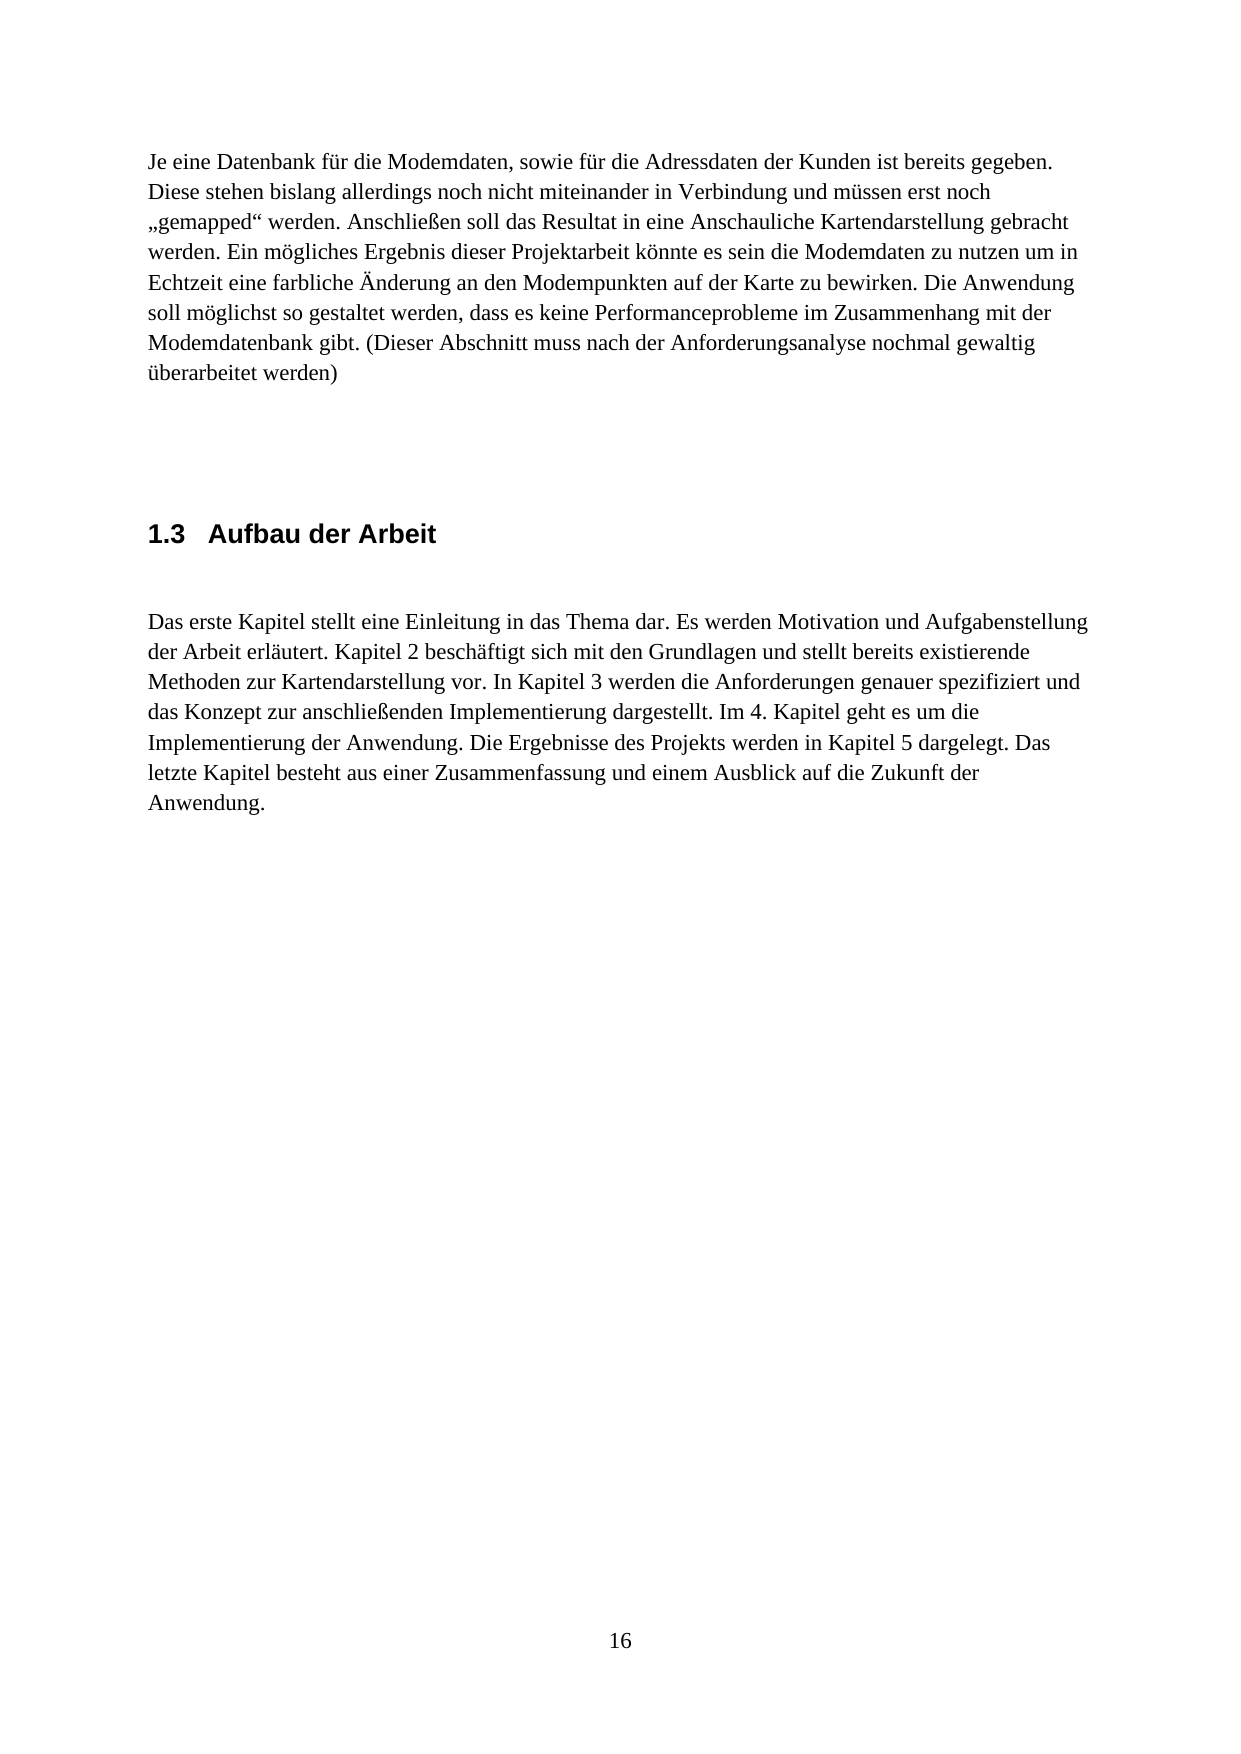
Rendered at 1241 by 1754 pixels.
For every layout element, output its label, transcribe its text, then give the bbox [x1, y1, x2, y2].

text Das erste Kapitel stellt eine Einleitung in das Thema dar. Es werden Motivation und Aufgabenstellung der Arbeit erläutert. Kapitel 2 beschäftigt sich mit den Grundlagen und stellt bereits existierende Methoden zur Kartendarstellung vor. In Kapitel 3 werden die Anforderungen genauer spezifiziert und das Konzept zur anschließenden Implementierung dargestellt. Im 4. Kapitel geht es um die Implementierung der Anwendung. Die Ergebnisse des Projekts werden in Kapitel 5 dargelegt. Das letzte Kapitel besteht aus einer Zusammenfassung und einem Ausblick auf die Zukunft der Anwendung. [148, 608, 1092, 815]
subtitle Aufbau der Arbeit [148, 518, 1092, 549]
